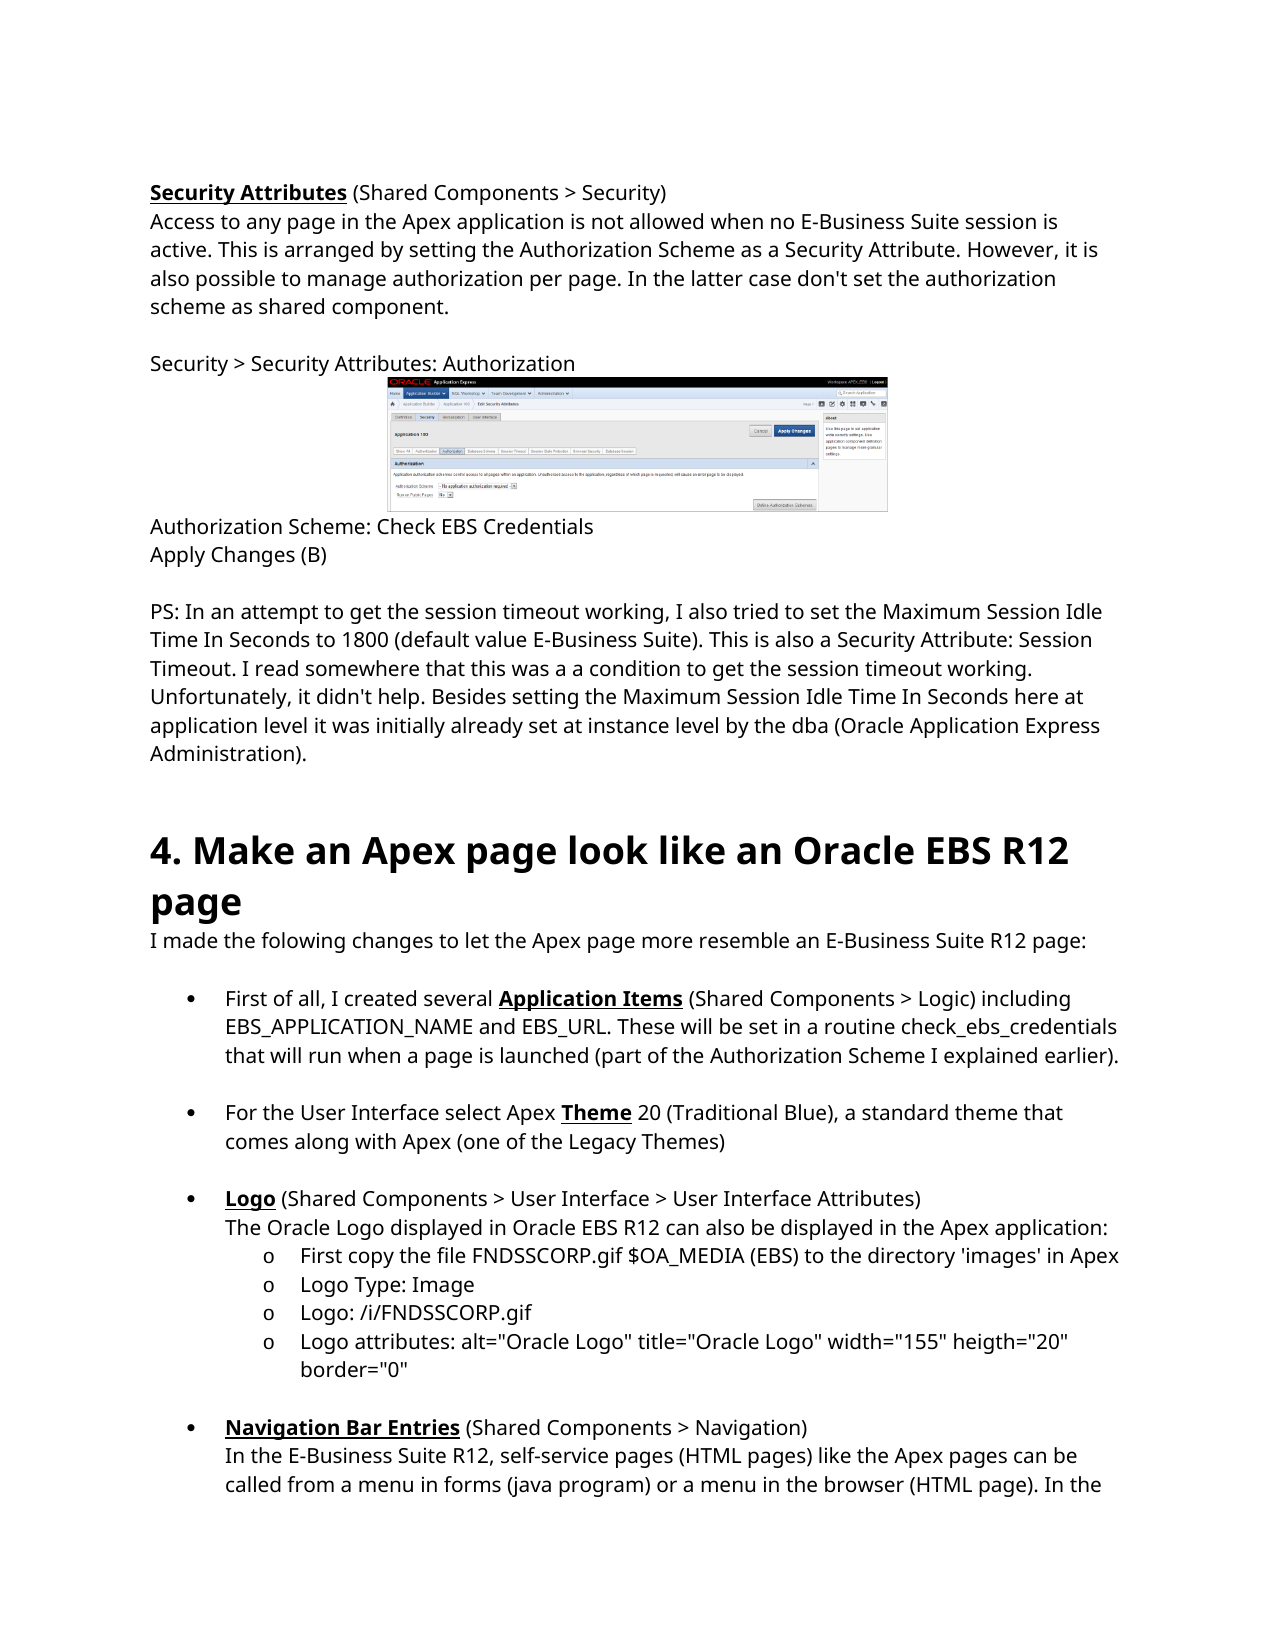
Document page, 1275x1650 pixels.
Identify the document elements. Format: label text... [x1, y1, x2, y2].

list For the User Interface select Apex Theme 20 (Traditional Blue), a standard theme that comes along with Apex (one of the Legacy Themes) [187, 1098, 1125, 1155]
list Logo: /i/FNDSSCORP.gif [262, 1298, 1125, 1327]
list Logo Type: Image [262, 1270, 1125, 1298]
picture [387, 377, 888, 512]
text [150, 150, 1125, 377]
text 4. Make an Apex page look like an Oracle EBS R12 page [150, 824, 1125, 926]
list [187, 1413, 1125, 1498]
list First of all, I created several Application Items (Shared Components > Logic) including EBS_APPLICATION_NAME and EBS_URL. These will be set in a routine check_ebs_credentials that will run when a page is launched (part of the Authorization Scheme I explained earlier). [187, 984, 1125, 1069]
list Logo (Shared Components > User Interface > User Interface Attributes) The Oracle Logo displayed in Oracle EBS R12 can also be displayed in the Apex application: [187, 1184, 1125, 1241]
list First copy the file FNDSSCORP.gif $OA_MEDIA (EBS) to the directory 'images' in Apex [262, 1241, 1125, 1270]
text I made the folowing changes to let the Apex page more resemble an E-Business Suite R12 page: [150, 926, 1125, 955]
text Authorization Scheme: Check EBS Credentials Apply Changes (B) PS: In an attempt to get the session timeout working, I also tried to set the Maximum Session Idle Time In Seconds to 1800 (default value E-Business Suite). This is also a Security Attribute: Session Timeout. I read somewhere that this was a a condition to get the session timeout working. Unfortunately, it didn't help. Besides setting the Maximum Session Idle Time In Seconds here at application level it was initially already set at instance level by the dba (Oracle Application Express Administration). [150, 512, 1125, 824]
list Logo attributes: alt="Oracle Logo" title="Oracle Logo" width="155" heigth="20" border="0" [262, 1327, 1125, 1384]
